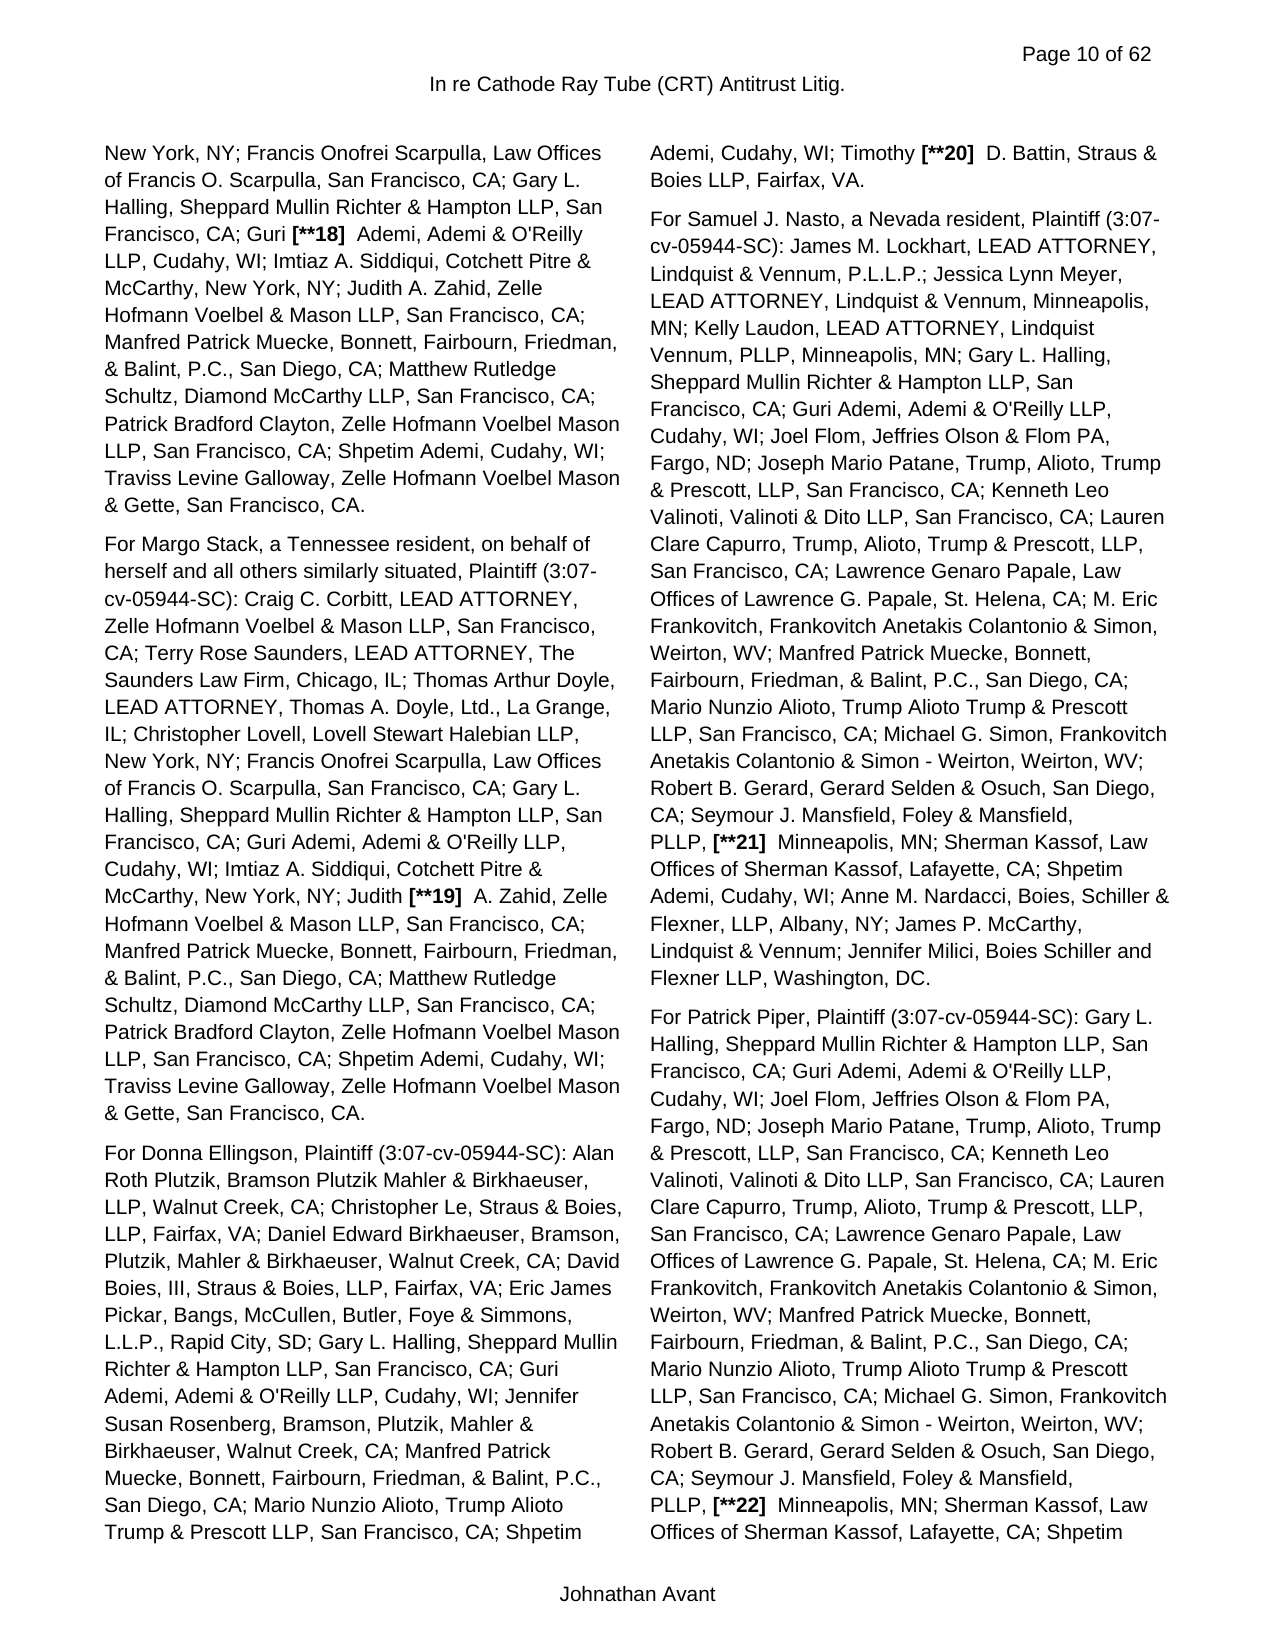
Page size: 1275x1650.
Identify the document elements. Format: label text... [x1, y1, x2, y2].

text For Donna Ellingson, Plaintiff (3:07-cv-05944-SC): Alan Roth Plutzik, Bramson Plutzik Mahler & Birkhaeuser, LLP, Walnut Creek, CA; Christopher Le, Straus & Boies, LLP, Fairfax, VA; Daniel Edward Birkhaeuser, Bramson, Plutzik, Mahler & Birkhaeuser, Walnut Creek, CA; David Boies, III, Straus & Boies, LLP, Fairfax, VA; Eric James Pickar, Bangs, McCullen, Butler, Foye & Simmons, L.L.P., Rapid City, SD; Gary L. Halling, Sheppard Mullin Richter & Hampton LLP, San Francisco, CA; Guri Ademi, Ademi & O'Reilly LLP, Cudahy, WI; Jennifer Susan Rosenberg, Bramson, Plutzik, Mahler & Birkhaeuser, Walnut Creek, CA; Manfred Patrick Muecke, Bonnett, Fairbourn, Friedman, & Balint, P.C., San Diego, CA; Mario Nunzio Alioto, Trump Alioto Trump & Prescott LLP, San Francisco, CA; Shpetim Ademi, Cudahy, WI; Timothy [**20] D. Battin, Straus & Boies LLP, Fairfax, VA. [104, 1137, 625, 1544]
text For Samuel J. Nasto, a Nevada resident, Plaintiff (3:07-cv-05944-SC): James M. Lockhart, LEAD ATTORNEY, Lindquist & Vennum, P.L.L.P.; Jessica Lynn Meyer, LEAD ATTORNEY, Lindquist & Vennum, Minneapolis, MN; Kelly Laudon, LEAD ATTORNEY, Lindquist Vennum, PLLP, Minneapolis, MN; Gary L. Halling, Sheppard Mullin Richter & Hampton LLP, San Francisco, CA; Guri Ademi, Ademi & O'Reilly LLP, Cudahy, WI; Joel Flom, Jeffries Olson & Flom PA, Fargo, ND; Joseph Mario Patane, Trump, Alioto, Trump & Prescott, LLP, San Francisco, CA; Kenneth Leo Valinoti, Valinoti & Dito LLP, San Francisco, CA; Lauren Clare Capurro, Trump, Alioto, Trump & Prescott, LLP, San Francisco, CA; Lawrence Genaro Papale, Law Offices of Lawrence G. Papale, St. Helena, CA; M. Eric Frankovitch, Frankovitch Anetakis Colantonio & Simon, Weirton, WV; Manfred Patrick Muecke, Bonnett, Fairbourn, Friedman, & Balint, P.C., San Diego, CA; Mario Nunzio Alioto, Trump Alioto Trump & Prescott LLP, San Francisco, CA; Michael G. Simon, Frankovitch Anetakis Colantonio & Simon - Weirton, Weirton, WV; Robert B. Gerard, Gerard Selden & Osuch, San Diego, CA; Seymour J. Mansfield, Foley & Mansfield, PLLP, [**21] Minneapolis, MN; Sherman Kassof, Law Offices of Sherman Kassof, Lafayette, CA; Shpetim Ademi, Cudahy, WI; Anne M. Nardacci, Boies, Schiller & Flexner, LLP, Albany, NY; James P. McCarthy, Lindquist & Vennum; Jennifer Milici, Boies Schiller and Flexner LLP, Washington, DC. [650, 204, 1171, 989]
text For Margo Stack, a Tennessee resident, on behalf of herself and all others similarly situated, Plaintiff (3:07-cv-05944-SC): Craig C. Corbitt, LEAD ATTORNEY, Zelle Hofmann Voelbel & Mason LLP, San Francisco, CA; Terry Rose Saunders, LEAD ATTORNEY, The Saunders Law Firm, Chicago, IL; Thomas Arthur Doyle, LEAD ATTORNEY, Thomas A. Doyle, Ltd., La Grange, IL; Christopher Lovell, Lovell Stewart Halebian LLP, New York, NY; Francis Onofrei Scarpulla, Law Offices of Francis O. Scarpulla, San Francisco, CA; Gary L. Halling, Sheppard Mullin Richter & Hampton LLP, San Francisco, CA; Guri Ademi, Ademi & O'Reilly LLP, Cudahy, WI; Imtiaz A. Siddiqui, Cotchett Pitre & McCarthy, New York, NY; Judith [**19] A. Zahid, Zelle Hofmann Voelbel & Mason LLP, San Francisco, CA; Manfred Patrick Muecke, Bonnett, Fairbourn, Friedman, & Balint, P.C., San Diego, CA; Matthew Rutledge Schultz, Diamond McCarthy LLP, San Francisco, CA; Patrick Bradford Clayton, Zelle Hofmann Voelbel Mason LLP, San Francisco, CA; Shpetim Ademi, Cudahy, WI; Traviss Levine Galloway, Zelle Hofmann Voelbel Mason & Gette, San Francisco, CA. [104, 529, 625, 1125]
